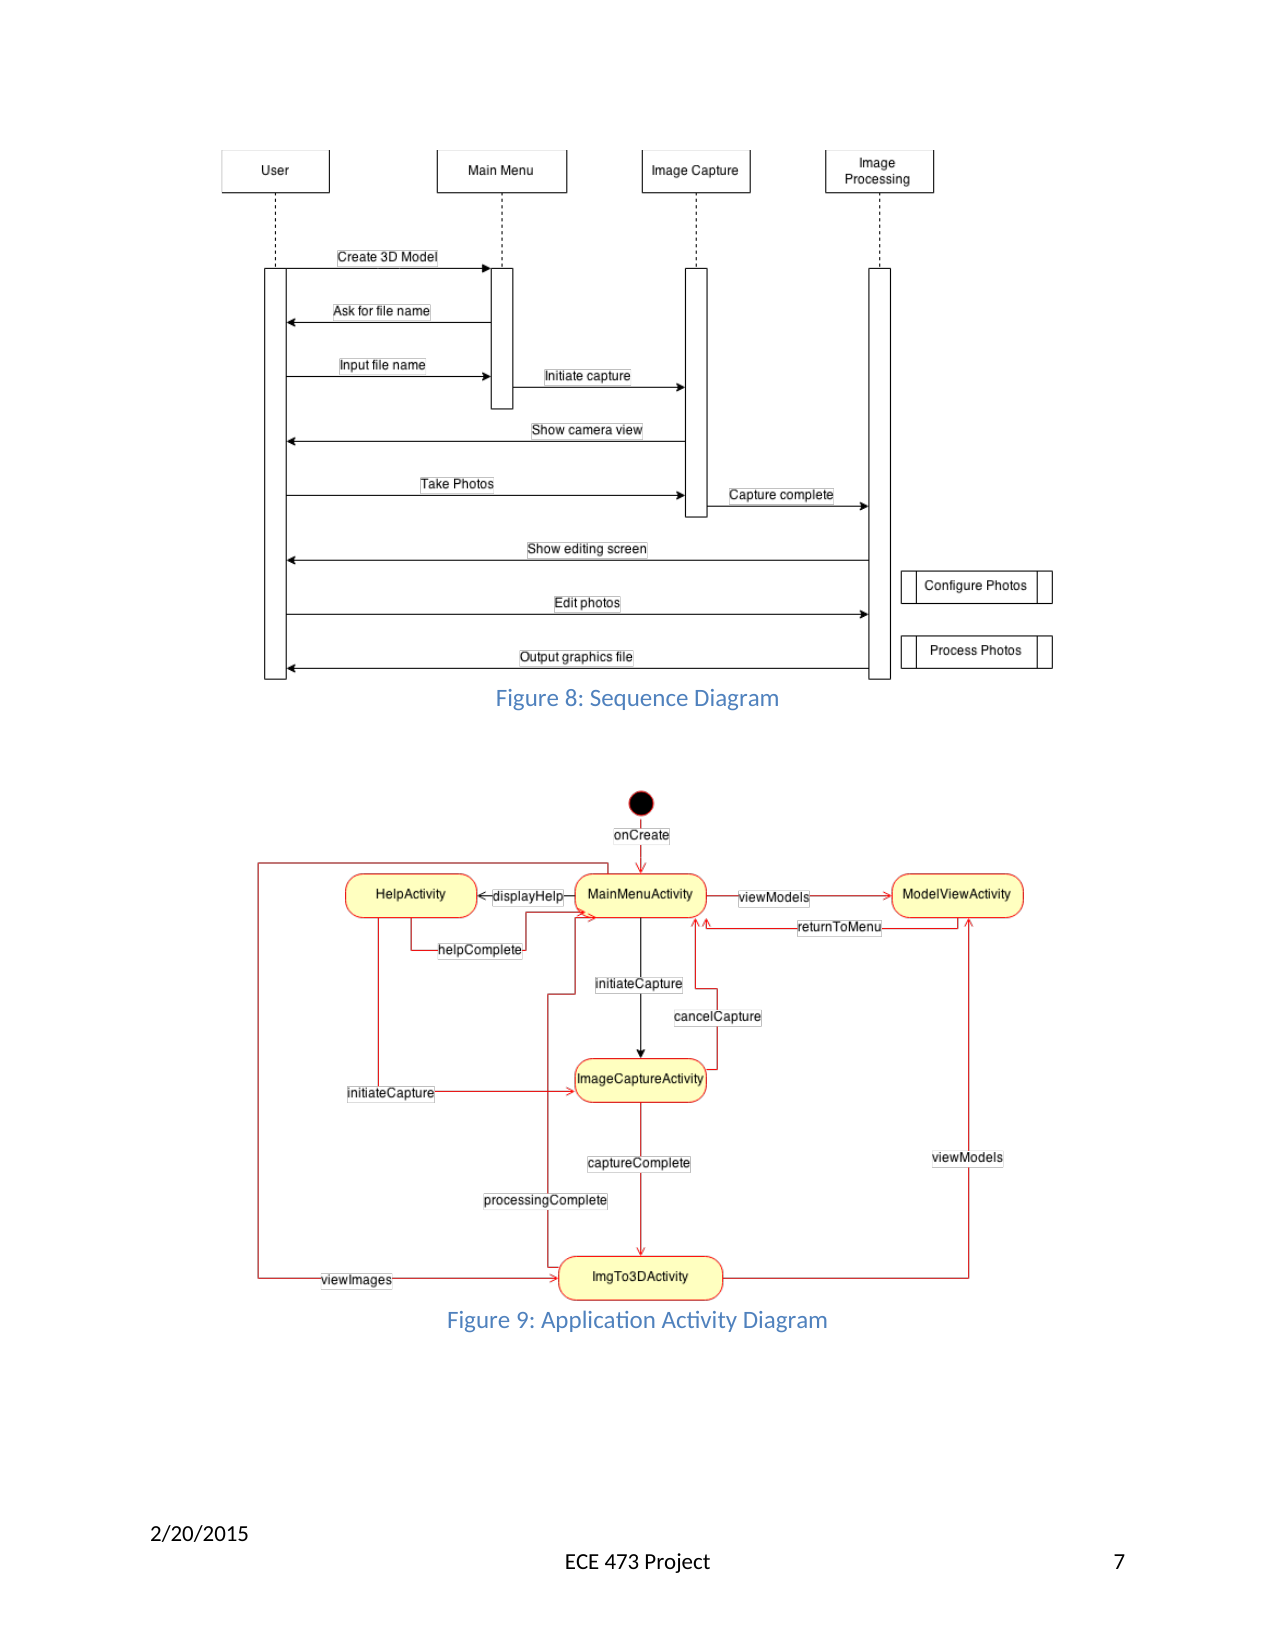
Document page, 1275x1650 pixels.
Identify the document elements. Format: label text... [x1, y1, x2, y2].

text Figure 9: Application Activity Diagram [150, 1304, 1125, 1334]
text Figure 8: Sequence Diagram [150, 682, 1125, 713]
picture [221, 150, 1054, 683]
picture [250, 786, 1025, 1304]
